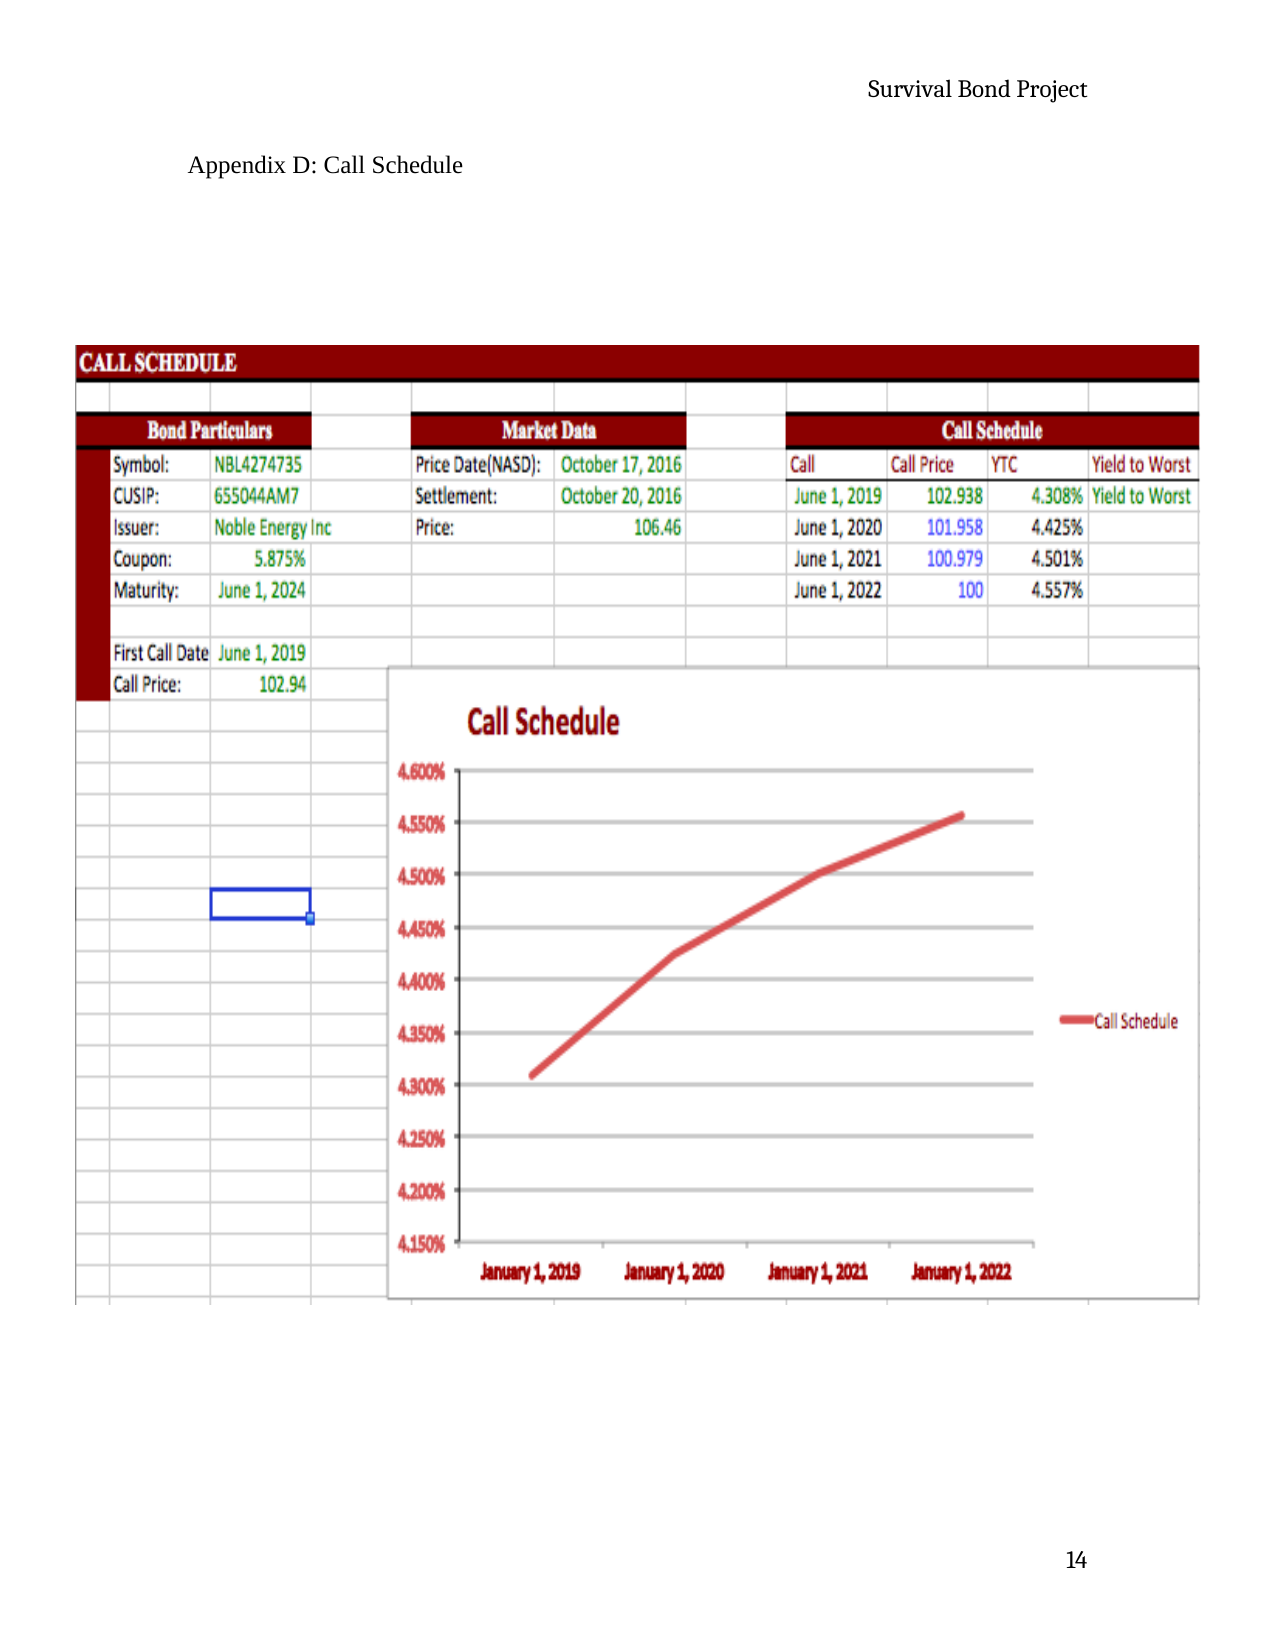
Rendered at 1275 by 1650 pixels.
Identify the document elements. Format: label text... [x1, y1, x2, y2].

text Appendix D: Call Schedule [187, 150, 1087, 179]
picture [75, 345, 1200, 1305]
